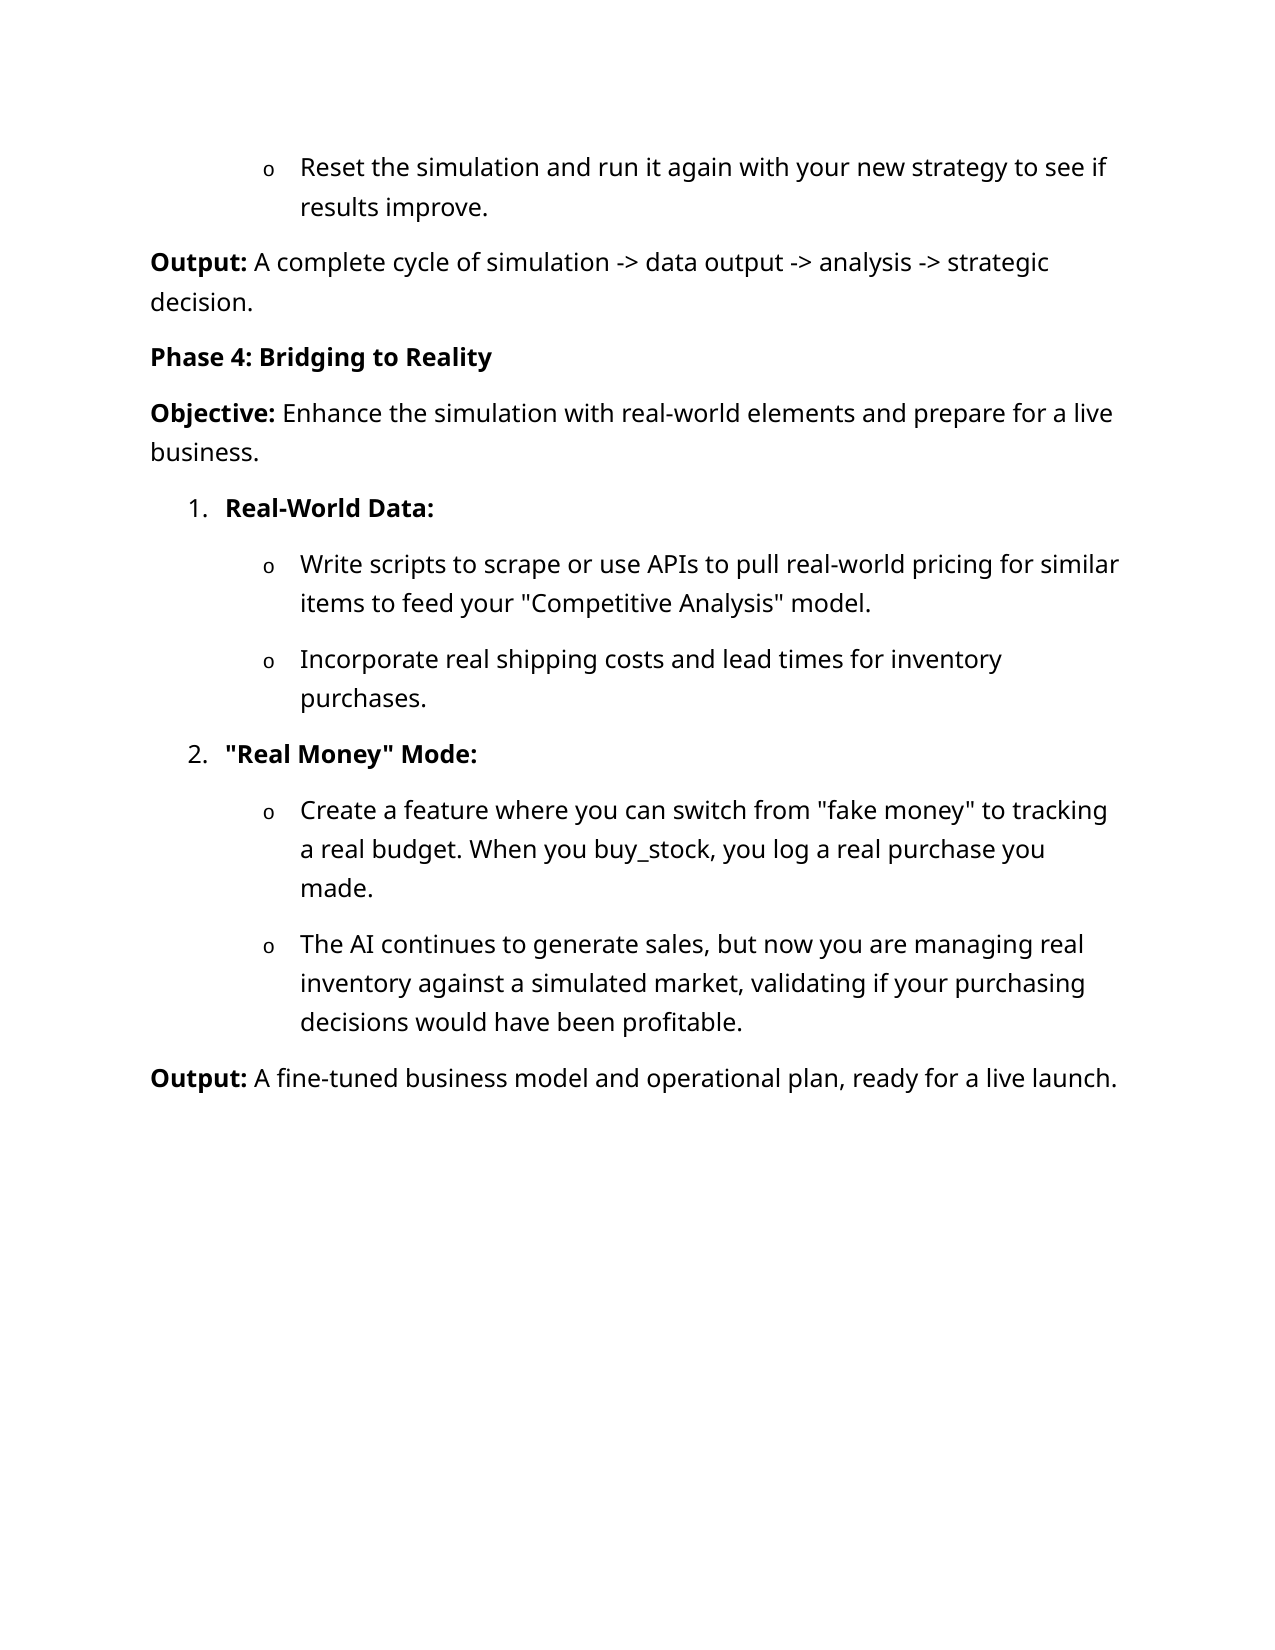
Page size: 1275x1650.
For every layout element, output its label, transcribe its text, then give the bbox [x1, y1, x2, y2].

list Create a feature where you can switch from "fake money" to tracking a real budget. When you buy_stock, you log a real purchase you made. [262, 792, 1125, 905]
list "Real Money" Mode: [187, 737, 1125, 771]
list Reset the simulation and run it again with your new strategy to see if results improve. [262, 150, 1125, 223]
list Write scripts to scrape or use APIs to pull real-world pricing for similar items to feed your "Competitive Analysis" model. [262, 547, 1125, 620]
text Output: A fine-tuned business model and operational plan, ready for a live launch. [150, 1061, 1125, 1095]
text Objective: Enhance the simulation with real-world elements and prepare for a live business. [150, 396, 1125, 469]
list Real-World Data: [187, 491, 1125, 525]
text Phase 4: Bridging to Reality [150, 340, 1125, 374]
list Incorporate real shipping costs and lead times for inventory purchases. [262, 642, 1125, 715]
text Output: A complete cycle of simulation -> data output -> analysis -> strategic decision. [150, 245, 1125, 318]
list The AI continues to generate sales, but now you are managing real inventory against a simulated market, validating if your purchasing decisions would have been profitable. [262, 927, 1125, 1039]
